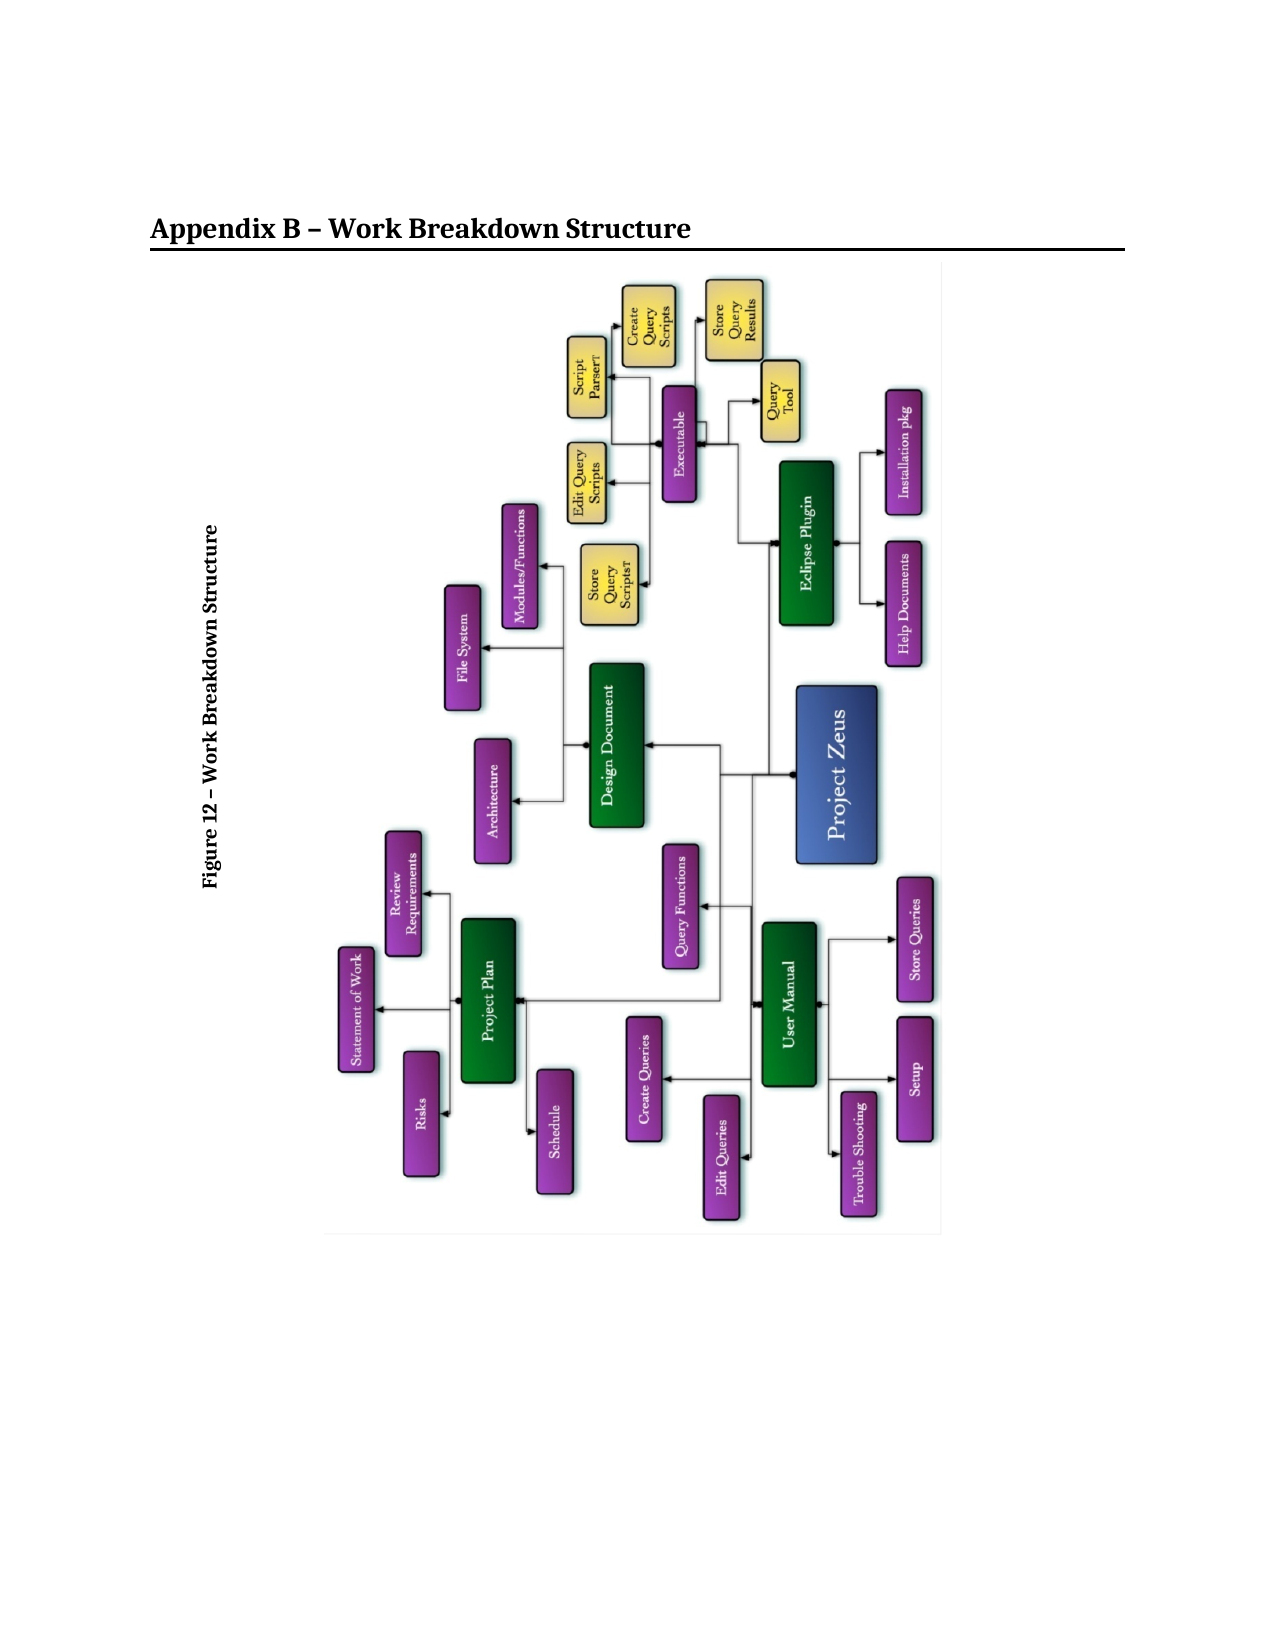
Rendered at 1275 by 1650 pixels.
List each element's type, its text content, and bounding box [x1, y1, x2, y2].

picture [324, 263, 953, 1237]
subtitle Appendix B – Work Breakdown Structure [150, 212, 1125, 248]
